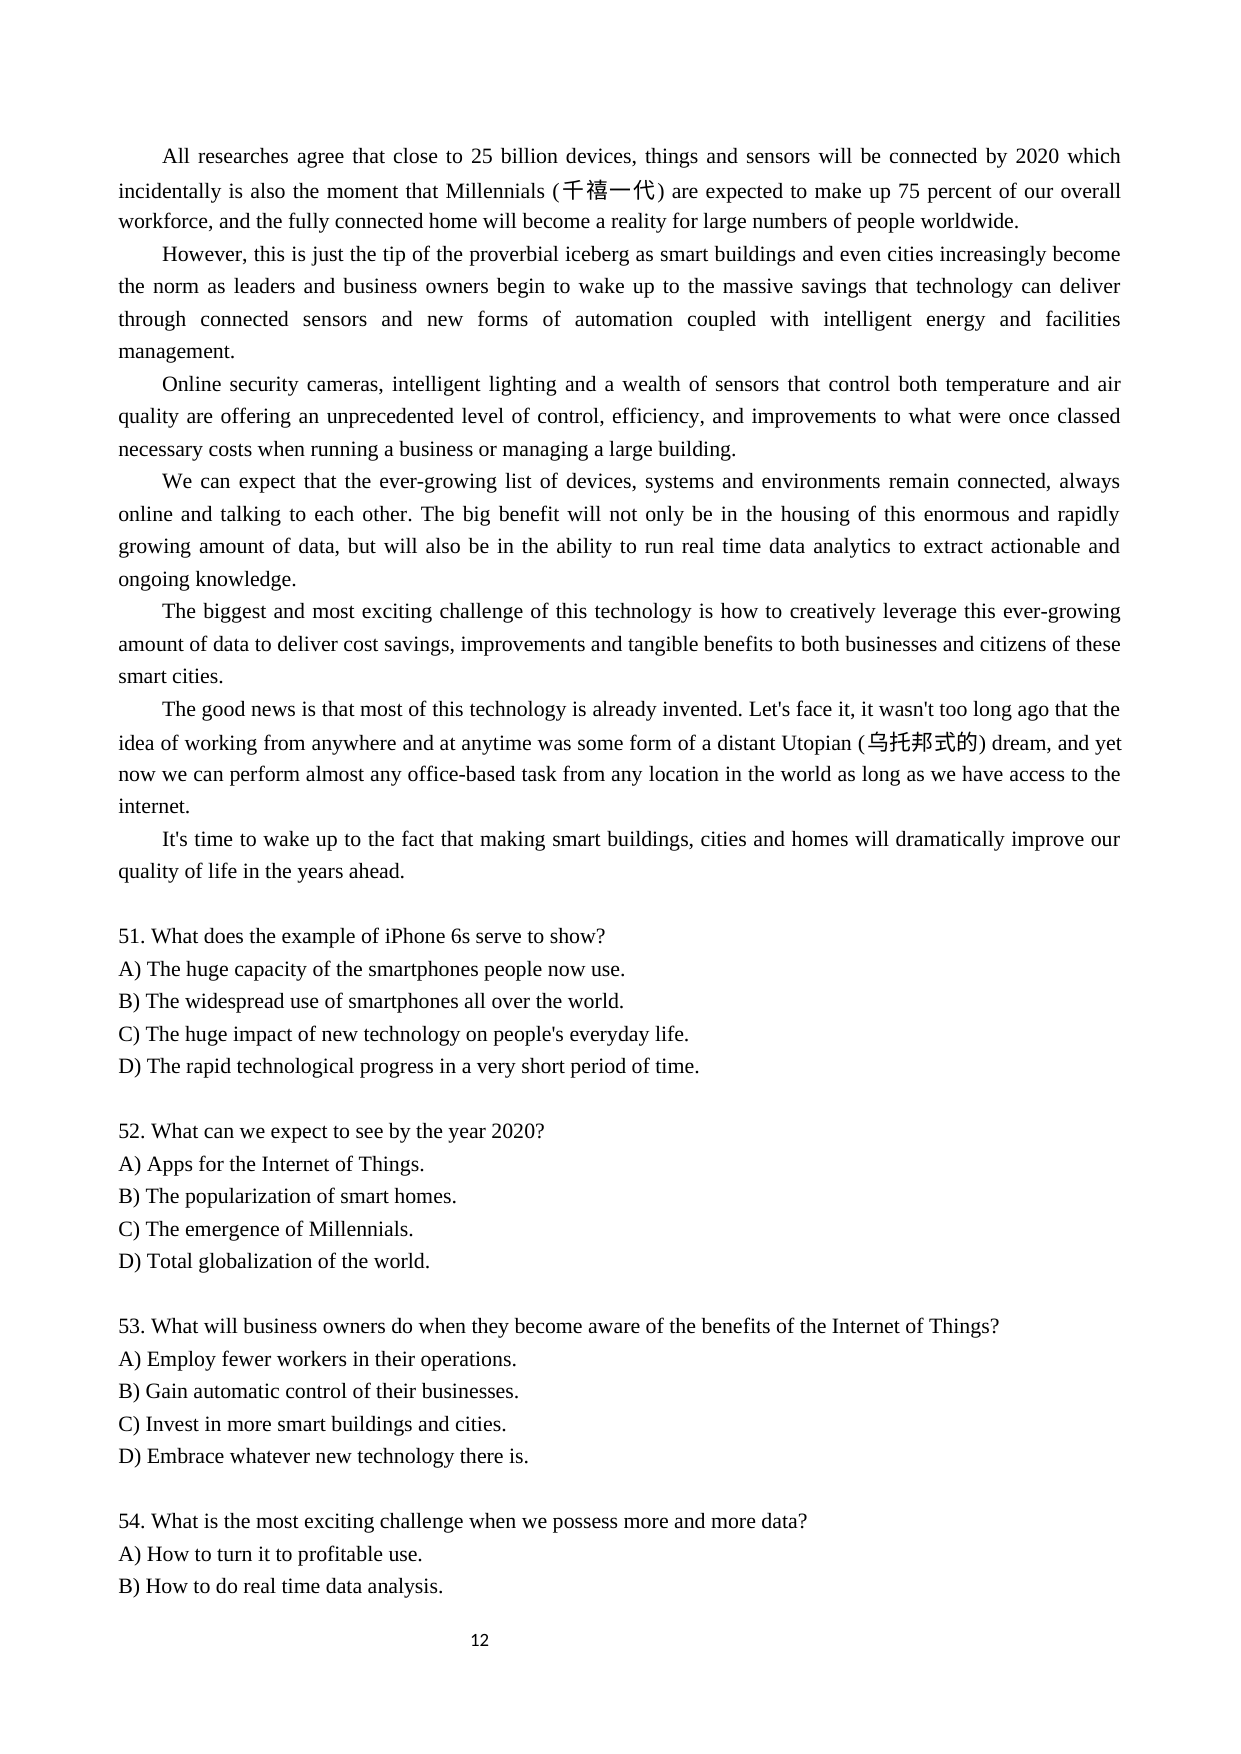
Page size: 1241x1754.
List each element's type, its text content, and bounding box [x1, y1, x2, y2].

text 53. What will business owners do when they become aware of the benefits of the Internet of Things? [118, 1310, 1122, 1342]
text C) Invest in more smart buildings and cities. [118, 1407, 1122, 1440]
text C) The huge impact of new technology on people's everyday life. [118, 1017, 1122, 1050]
text The biggest and most exciting challenge of this technology is how to creatively leverage this ever-growing amount of data to deliver cost savings, improvements and tangible benefits to both businesses and citizens of these smart cities. [118, 595, 1122, 692]
text A) How to turn it to profitable use. [118, 1537, 1122, 1570]
text D) Total globalization of the world. [118, 1245, 1122, 1277]
text B) How to do real time data analysis. [118, 1570, 1122, 1602]
text A) Employ fewer workers in their operations. [118, 1342, 1122, 1375]
text 51. What does the example of iPhone 6s serve to show? [118, 920, 1122, 952]
text B) The popularization of smart homes. [118, 1180, 1122, 1212]
text All researches agree that close to 25 billion devices, things and sensors will be connected by 2020 which incidentally is also the moment that Millennials (千禧一代) are expected to make up 75 percent of our overall workforce, and the fully connected home will become a reality for large numbers of people worldwide. [118, 140, 1122, 237]
text Online security cameras, intelligent lighting and a wealth of sensors that control both temperature and air quality are offering an unprecedented level of control, efficiency, and improvements to what were once classed necessary costs when running a business or managing a large building. [118, 367, 1122, 465]
text A) The huge capacity of the smartphones people now use. [118, 952, 1122, 985]
text A) Apps for the Internet of Things. [118, 1147, 1122, 1180]
text However, this is just the tip of the proverbial iceberg as smart buildings and even cities increasingly become the norm as leaders and business owners begin to wake up to the massive savings that technology can deliver through connected sensors and new forms of automation coupled with intelligent energy and facilities management. [118, 237, 1122, 367]
text It's time to wake up to the fact that making smart buildings, cities and homes will dramatically improve our quality of life in the years ahead. [118, 822, 1122, 887]
text We can expect that the ever-growing list of devices, systems and environments remain connected, always online and talking to each other. The big benefit will not only be in the housing of this enormous and rapidly growing amount of data, but will also be in the ability to run real time data analytics to extract actionable and ongoing knowledge. [118, 465, 1122, 595]
text B) Gain automatic control of their businesses. [118, 1375, 1122, 1407]
text D) Embrace whatever new technology there is. [118, 1440, 1122, 1472]
text 54. What is the most exciting challenge when we possess more and more data? [118, 1505, 1122, 1537]
text C) The emergence of Millennials. [118, 1212, 1122, 1245]
text B) The widespread use of smartphones all over the world. [118, 985, 1122, 1017]
text 52. What can we expect to see by the year 2020? [118, 1115, 1122, 1147]
text D) The rapid technological progress in a very short period of time. [118, 1050, 1122, 1082]
text The good news is that most of this technology is already invented. Let's face it, it wasn't too long ago that the idea of working from anywhere and at anytime was some form of a distant Utopian (乌托邦式的) dream, and yet now we can perform almost any office-based task from any location in the world as long as we have access to the internet. [118, 692, 1122, 822]
